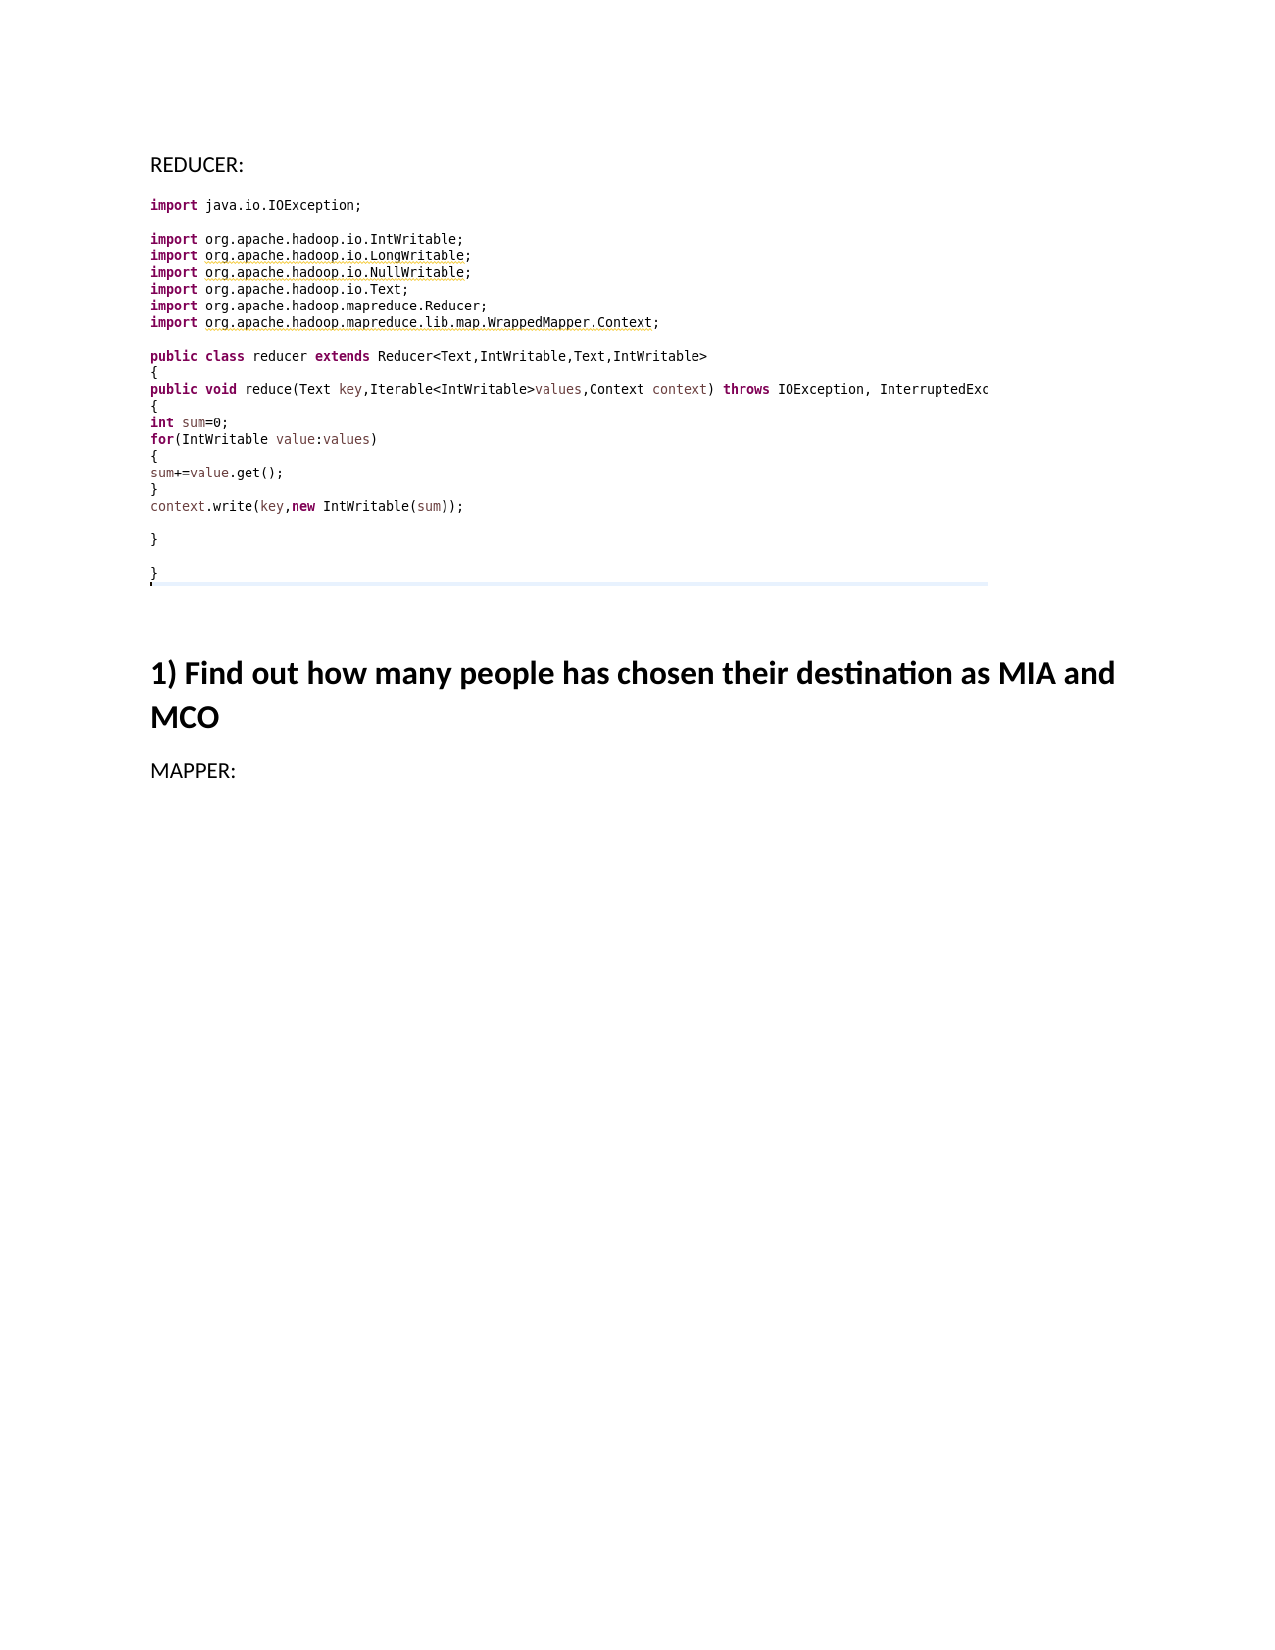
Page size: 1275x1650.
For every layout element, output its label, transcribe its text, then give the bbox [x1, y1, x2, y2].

text 1) Find out how many people has chosen their destination as MIA and MCO [150, 652, 1125, 736]
picture [150, 196, 988, 586]
text REDUCER: [150, 150, 1125, 178]
text MAPPER: [150, 756, 1125, 784]
